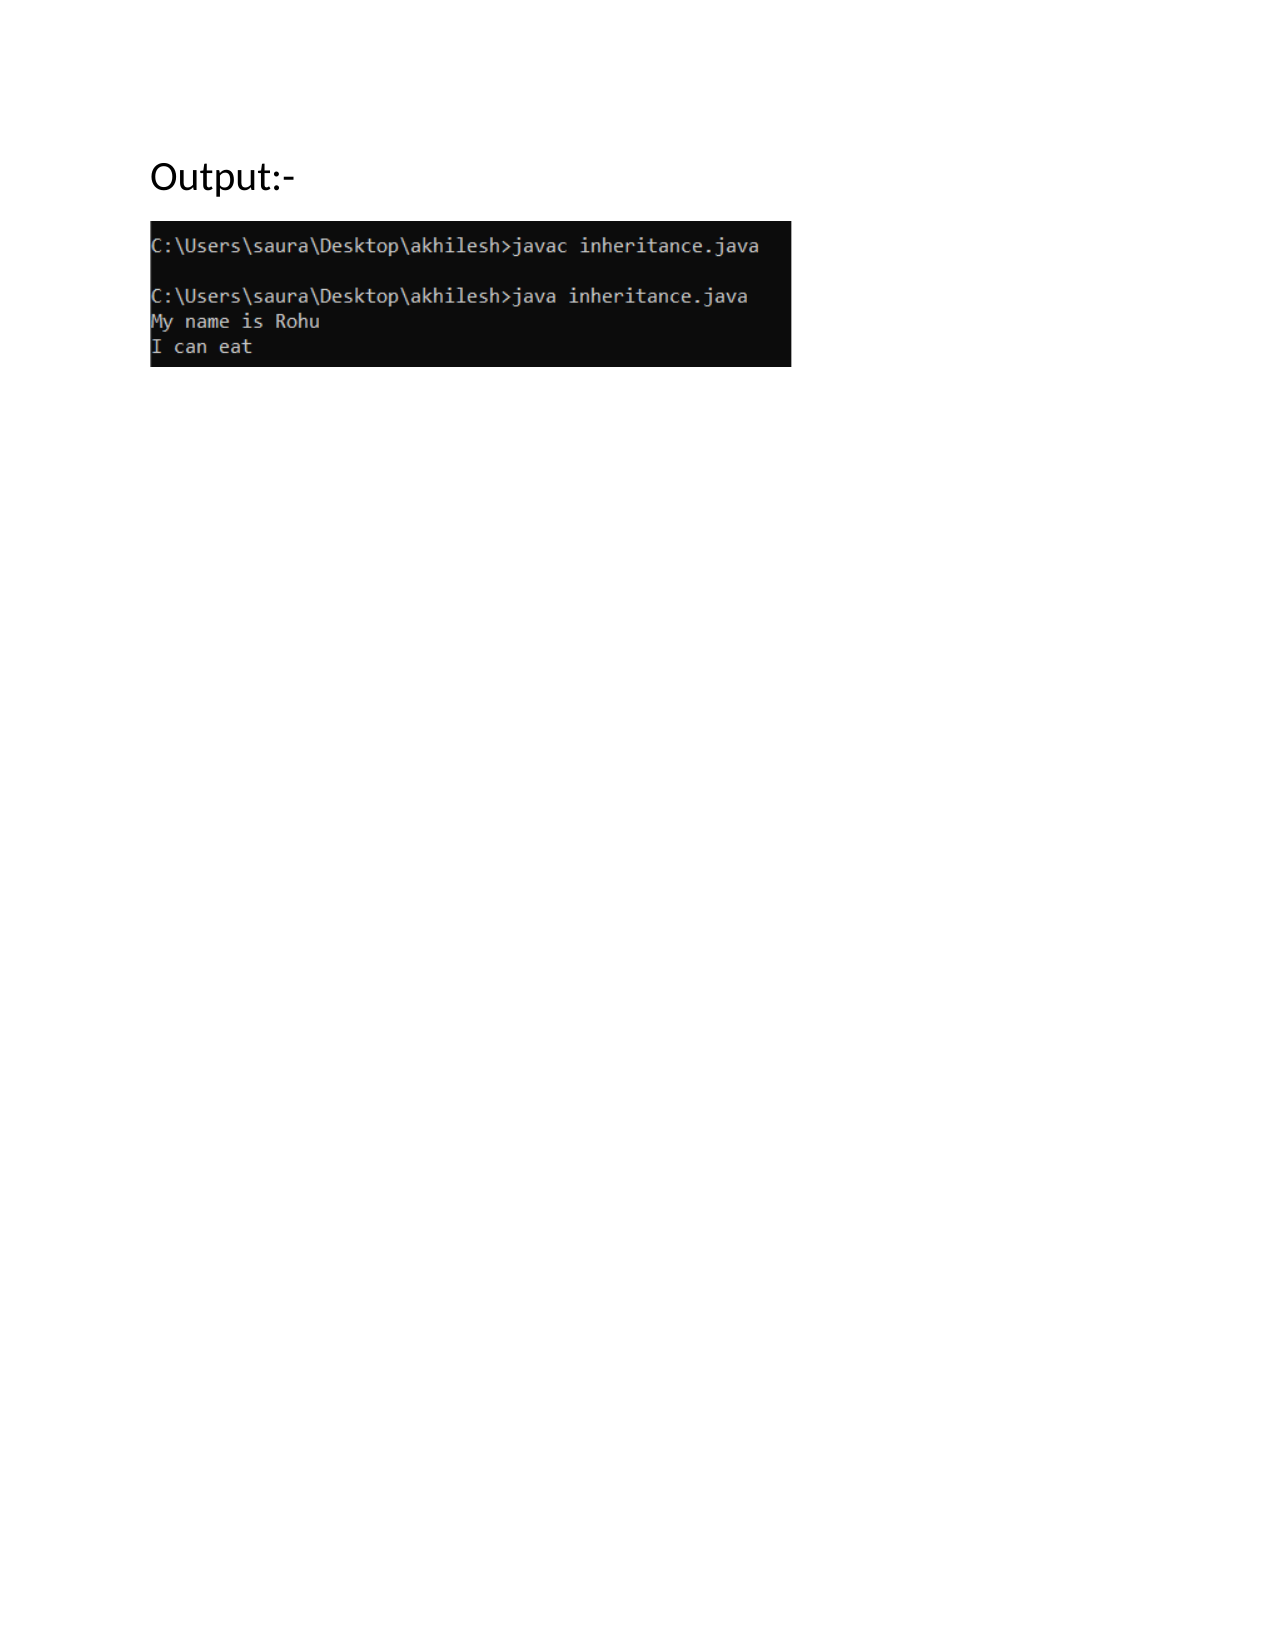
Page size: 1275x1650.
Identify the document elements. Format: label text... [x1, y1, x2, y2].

picture [150, 221, 792, 367]
text Output:- [150, 150, 1125, 201]
